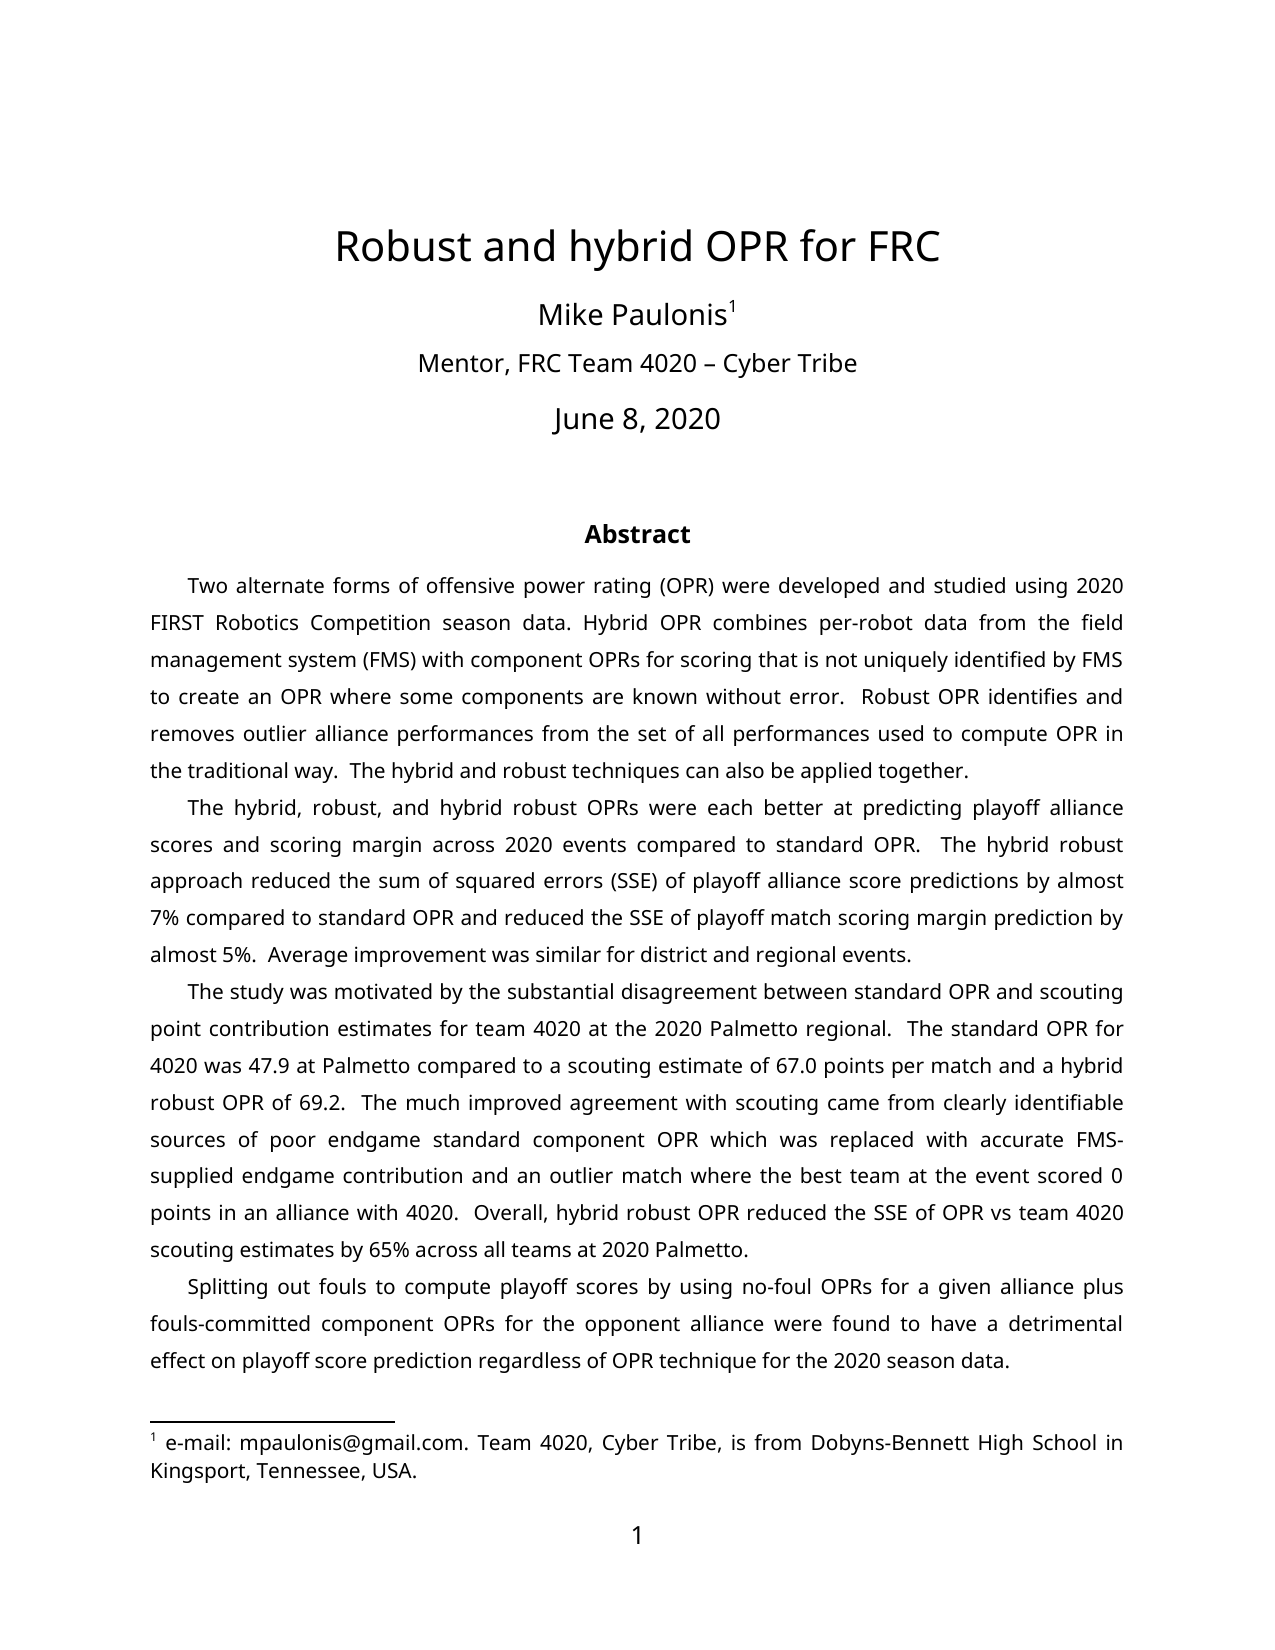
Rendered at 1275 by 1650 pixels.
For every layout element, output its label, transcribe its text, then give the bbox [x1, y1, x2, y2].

text Splitting out fouls to compute playoff scores by using no-foul OPRs for a given alliance plus fouls-committed component OPRs for the opponent alliance were found to have a detrimental effect on playoff score prediction regardless of OPR technique for the 2020 season data. [150, 1272, 1125, 1374]
text The study was motivated by the substantial disagreement between standard OPR and scouting point contribution estimates for team 4020 at the 2020 Palmetto regional. The standard OPR for 4020 was 47.9 at Palmetto compared to a scouting estimate of 67.0 points per match and a hybrid robust OPR of 69.2. The much improved agreement with scouting came from clearly identifiable sources of poor endgame standard component OPR which was replaced with accurate FMS-supplied endgame contribution and an outlier match where the best team at the event scored 0 points in an alliance with 4020. Overall, hybrid robust OPR reduced the SSE of OPR vs team 4020 scouting estimates by 65% across all teams at 2020 Palmetto. [150, 977, 1125, 1264]
text Two alternate forms of offensive power rating (OPR) were developed and studied using 2020 FIRST Robotics Competition season data. Hybrid OPR combines per-robot data from the field management system (FMS) with component OPRs for scoring that is not uniquely identified by FMS to create an OPR where some components are known without error. Robust OPR identifies and removes outlier alliance performances from the set of all performances used to compute OPR in the traditional way. The hybrid and robust techniques can also be applied together. [150, 572, 1125, 784]
subtitle Mike Paulonis [150, 294, 1125, 334]
title Robust and hybrid OPR for FRC [150, 217, 1125, 273]
text The hybrid, robust, and hybrid robust OPRs were each better at predicting playoff alliance scores and scoring margin across 2020 events compared to standard OPR. The hybrid robust approach reduced the sum of squared errors (SSE) of playoff alliance score predictions by almost 7% compared to standard OPR and reduced the SSE of playoff match scoring margin prediction by almost 5%. Average improvement was similar for district and regional events. [150, 793, 1125, 969]
subtitle June 8, 2020 [150, 398, 1125, 438]
title Abstract [150, 517, 1125, 551]
subtitle Mentor, FRC Team 4020 – Cyber Tribe [150, 346, 1125, 380]
